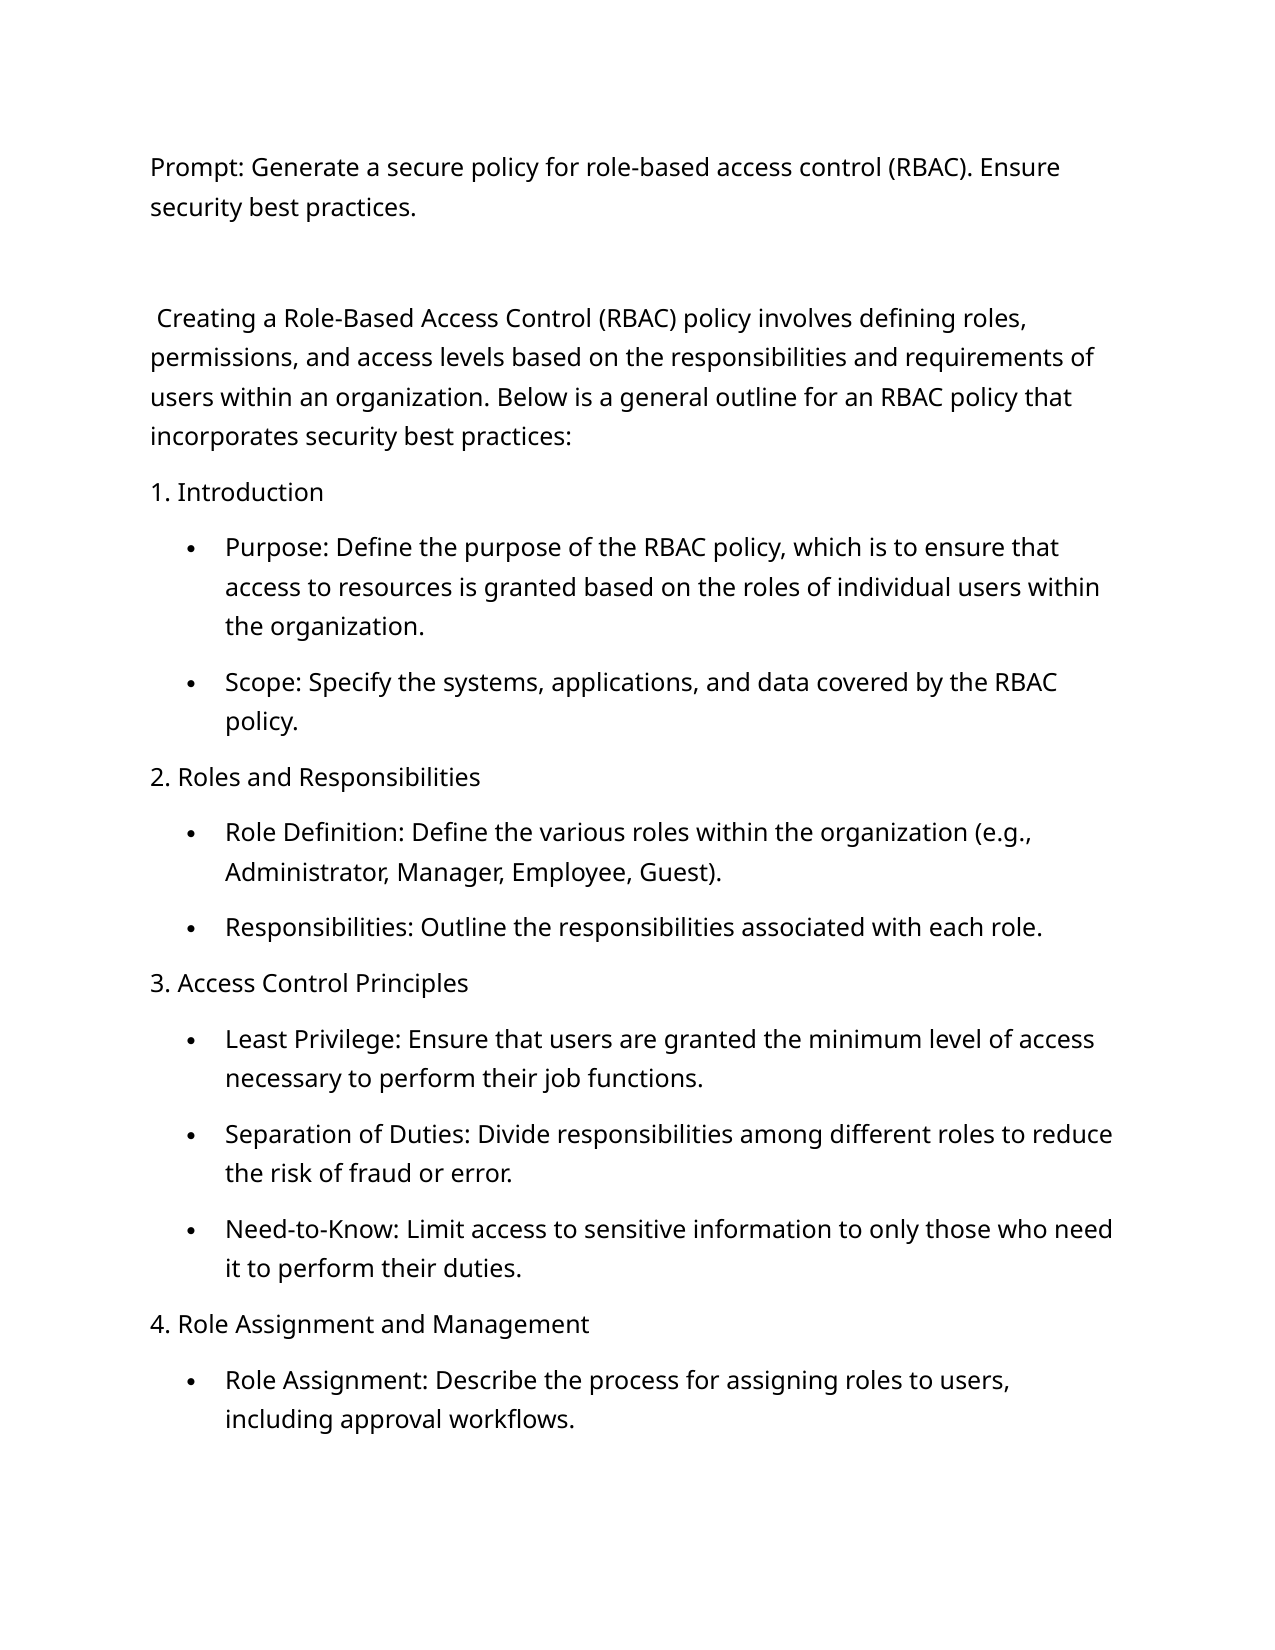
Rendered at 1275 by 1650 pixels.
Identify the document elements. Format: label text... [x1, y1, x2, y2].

text Prompt: Generate a secure policy for role-based access control (RBAC). Ensure security best practices. [150, 150, 1125, 223]
text 2. Roles and Responsibilities [150, 759, 1125, 793]
text Creating a Role-Based Access Control (RBAC) policy involves defining roles, permissions, and access levels based on the responsibilities and requirements of users within an organization. Below is a general outline for an RBAC policy that incorporates security best practices: [150, 301, 1125, 452]
text 4. Role Assignment and Management [150, 1307, 1125, 1341]
text 1. Introduction [150, 474, 1125, 508]
list Role Assignment: Describe the process for assigning roles to users, including approval workflows. [187, 1362, 1125, 1436]
list Responsibilities: Outline the responsibilities associated with each role. [187, 910, 1125, 944]
list Purpose: Define the purpose of the RBAC policy, which is to ensure that access to resources is granted based on the roles of individual users within the organization. [187, 530, 1125, 642]
list Scope: Specify the systems, applications, and data covered by the RBAC policy. [187, 664, 1125, 737]
list Least Privilege: Ensure that users are granted the minimum level of access necessary to perform their job functions. [187, 1022, 1125, 1095]
list Need-to-Know: Limit access to sensitive information to only those who need it to perform their duties. [187, 1212, 1125, 1285]
list Separation of Duties: Divide responsibilities among different roles to reduce the risk of fraud or error. [187, 1117, 1125, 1190]
list Role Definition: Define the various roles within the organization (e.g., Administrator, Manager, Employee, Guest). [187, 815, 1125, 888]
text 3. Access Control Principles [150, 966, 1125, 1000]
